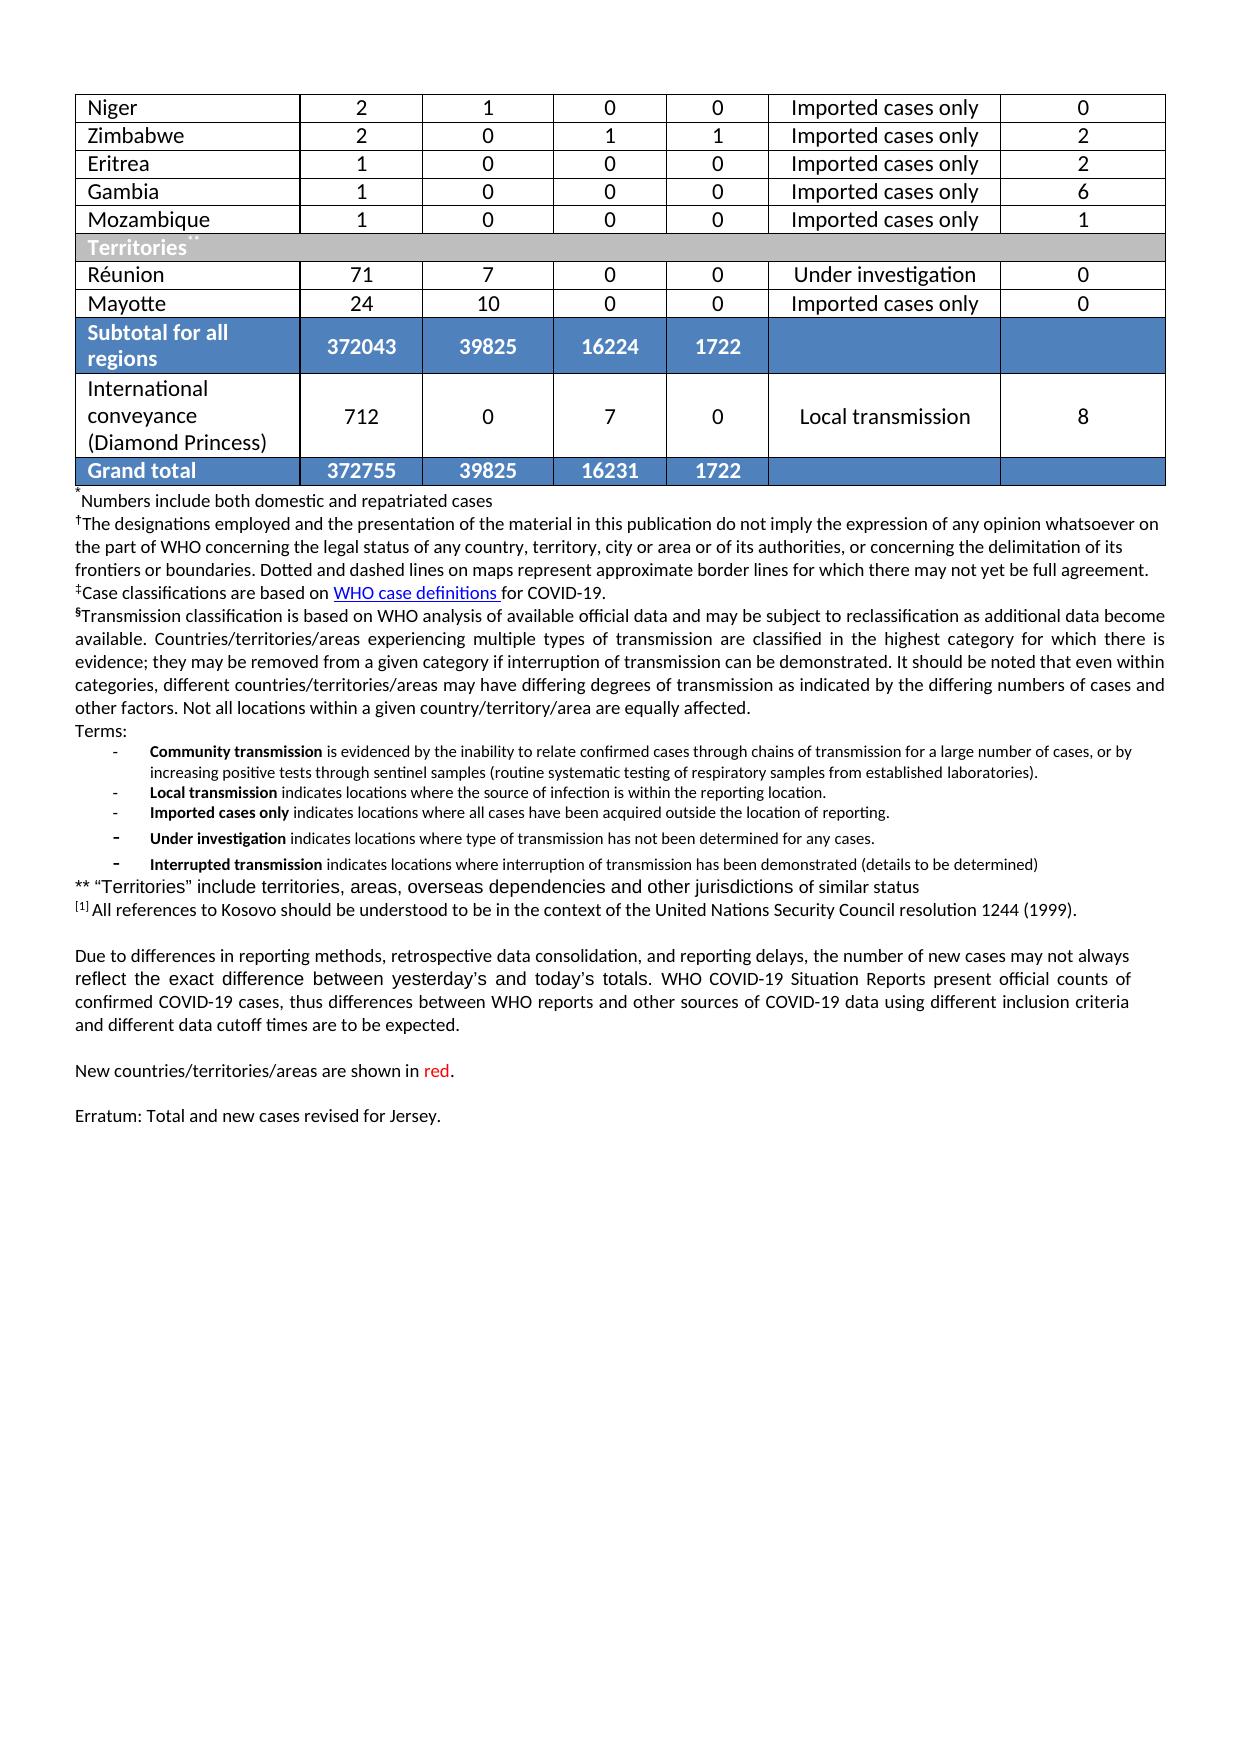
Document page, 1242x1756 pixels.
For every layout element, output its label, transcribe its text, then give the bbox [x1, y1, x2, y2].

list Interrupted transmission indicates locations where interruption of transmission has been demonstrated (details to be determined) [112, 849, 1242, 875]
table_cell 2 [1001, 151, 1165, 177]
table_header 0 [554, 95, 666, 122]
table_cell 0 [423, 123, 553, 149]
list Imported cases only indicates locations where all cases have been acquired outside the location of reporting. [112, 803, 1242, 823]
table_cell 0 [667, 374, 768, 457]
table_cell [1001, 458, 1165, 485]
table_cell 0 [423, 179, 553, 205]
table_cell 1722 [667, 458, 768, 485]
table_cell 1 [667, 123, 768, 149]
table_cell 0 [423, 206, 553, 233]
text ** “Territories” include territories, areas, overseas dependencies and other jurisdictions of similar status [75, 875, 1242, 898]
table_cell 0 [423, 374, 553, 457]
table_cell 0 [667, 206, 768, 233]
table_cell International conveyance (Diamond Princess) [76, 374, 299, 457]
table_cell Gambia [76, 179, 299, 205]
table_cell Mozambique [76, 206, 299, 233]
table_header Niger [76, 95, 299, 122]
table_cell 16231 [554, 458, 666, 485]
table_cell Grand total [76, 458, 299, 485]
table_cell 0 [554, 290, 666, 317]
table_cell 71 [301, 262, 422, 289]
table_cell 0 [667, 151, 768, 177]
table_cell 372755 [301, 458, 422, 485]
table_cell 0 [554, 262, 666, 289]
table_cell Imported cases only [769, 290, 1000, 317]
table_cell 0 [667, 290, 768, 317]
table_cell 10 [423, 290, 553, 317]
table_cell 39825 [423, 318, 553, 373]
table_cell 7 [554, 374, 666, 457]
table_cell 8 [1001, 374, 1165, 457]
table_cell Territories** [76, 234, 1165, 261]
table_cell 24 [301, 290, 422, 317]
table_cell 0 [667, 262, 768, 289]
table_cell 0 [1001, 262, 1165, 289]
table_cell Imported cases only [769, 123, 1000, 149]
text †The designations employed and the presentation of the material in this publication do not imply the expression of any opinion whatsoever on the part of WHO concerning the legal status of any country, territory, city or area or of its authorities, or concerning the delimitation of its frontiers or boundaries. Dotted and dashed lines on maps represent approximate border lines for which there may not yet be full agreement. [75, 512, 1163, 581]
table_cell [769, 318, 1000, 373]
table_cell 712 [301, 374, 422, 457]
table_cell 39825 [423, 458, 553, 485]
text New countries/territories/areas are shown in red. Erratum: Total and new cases revised for Jersey. [75, 1059, 457, 1127]
table_header Imported cases only [769, 95, 1000, 122]
table_header 0 [667, 95, 768, 122]
list Under investigation indicates locations where type of transmission has not been determined for any cases. [112, 823, 1242, 849]
table_cell 0 [423, 151, 553, 177]
table_header 2 [301, 95, 422, 122]
list Community transmission is evidenced by the inability to relate confirmed cases through chains of transmission for a large number of cases, or by increasing positive tests through sentinel samples (routine systematic testing of respiratory samples from established laboratories). [112, 742, 1133, 782]
table_cell Eritrea [76, 151, 299, 177]
table_cell 7 [423, 262, 553, 289]
text Due to differences in reporting methods, retrospective data consolidation, and reporting delays, the number of new cases may not always reflect the exact difference between yesterday’s and today’s totals. WHO COVID-19 Situation Reports present official counts of confirmed COVID-19 cases, thus differences between WHO reports and other sources of COVID-19 data using different inclusion criteria and different data cutoff times are to be expected. [75, 944, 1132, 1036]
table_cell 0 [554, 206, 666, 233]
table_cell [769, 458, 1000, 485]
table_cell 372043 [301, 318, 422, 373]
table_cell 0 [667, 179, 768, 205]
table_cell Imported cases only [769, 206, 1000, 233]
table_cell 0 [1001, 290, 1165, 317]
table_cell 1 [301, 179, 422, 205]
table_cell 1722 [667, 318, 768, 373]
text §Transmission classification is based on WHO analysis of available official data and may be subject to reclassification as additional data become available. Countries/territories/areas experiencing multiple types of transmission are classified in the highest category for which there is evidence; they may be removed from a given category if interruption of transmission can be demonstrated. It should be noted that even within categories, different countries/territories/areas may have differing degrees of transmission as indicated by the differing numbers of cases and other factors. Not all locations within a given country/territory/area are equally affected. [75, 604, 1167, 719]
table_cell Mayotte [76, 290, 299, 317]
table_cell 2 [1001, 123, 1165, 149]
table_cell Under investigation [769, 262, 1000, 289]
table_cell 16224 [554, 318, 666, 373]
table_cell 1 [301, 206, 422, 233]
text Terms: [75, 719, 1242, 742]
table_cell Réunion [76, 262, 299, 289]
table_header 0 [1001, 95, 1165, 122]
table_cell 0 [554, 151, 666, 177]
text ‡Case classifications are based on WHO case definitions for COVID-19. [75, 581, 1242, 604]
table_cell 0 [554, 179, 666, 205]
table_cell 1 [1001, 206, 1165, 233]
list Local transmission indicates locations where the source of infection is within the reporting location. [112, 782, 1242, 803]
table_cell 1 [301, 151, 422, 177]
table_cell Imported cases only [769, 151, 1000, 177]
table_cell Imported cases only [769, 179, 1000, 205]
table_cell 1 [554, 123, 666, 149]
table_header 1 [423, 95, 553, 122]
text *Numbers include both domestic and repatriated cases [75, 486, 1242, 512]
table_cell 6 [1001, 179, 1165, 205]
table_cell Subtotal for all regions [76, 318, 299, 373]
table_cell [1001, 318, 1165, 373]
table_cell 2 [301, 123, 422, 149]
table_cell Local transmission [769, 374, 1000, 457]
text [1] All references to Kosovo should be understood to be in the context of the United Nations Security Council resolution 1244 (1999). [75, 898, 1242, 921]
table_cell Zimbabwe [76, 123, 299, 149]
